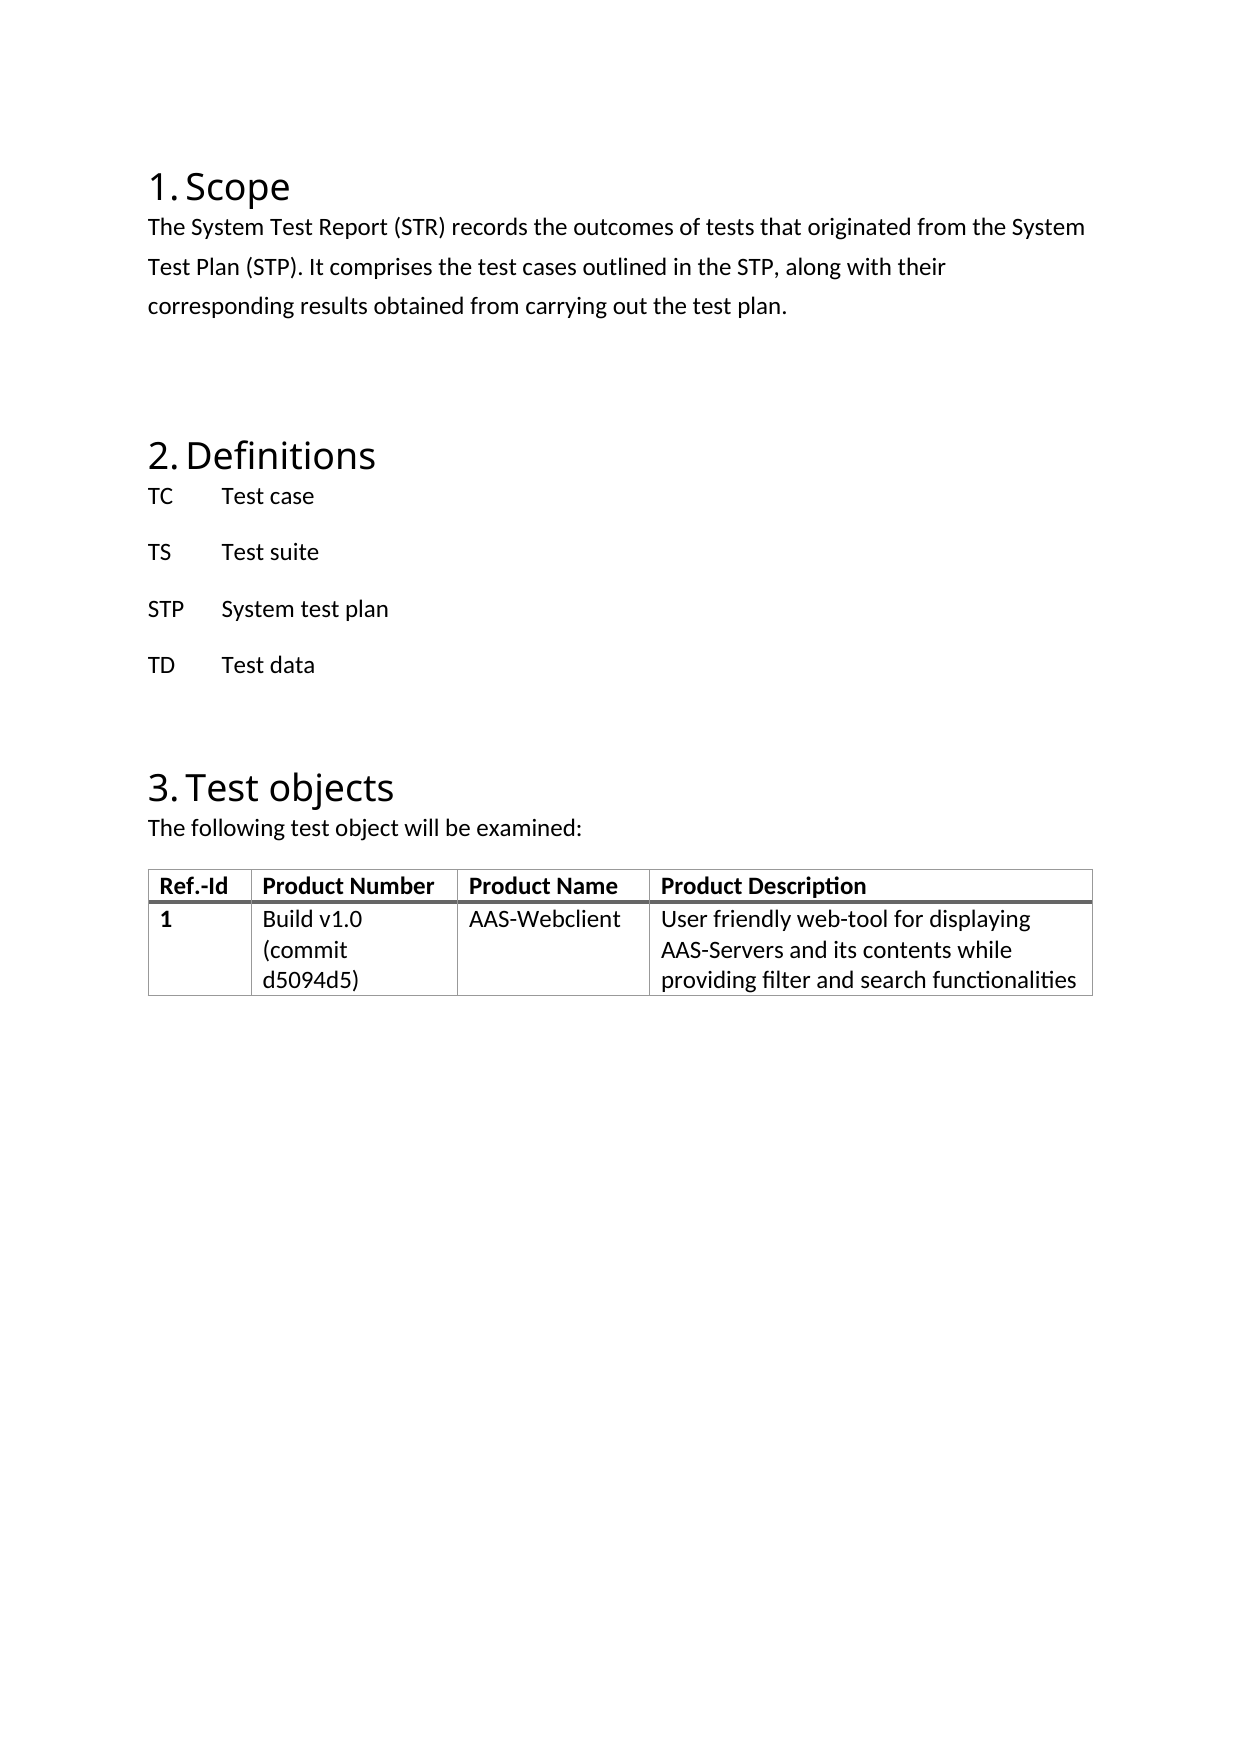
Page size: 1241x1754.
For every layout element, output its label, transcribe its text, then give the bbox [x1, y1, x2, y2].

subtitle Definitions [148, 429, 1093, 480]
text TD Test data [148, 649, 1093, 679]
text TS Test suite [148, 537, 1093, 567]
table_cell AAS-Webclient [458, 904, 649, 995]
table_cell User friendly web-tool for displaying AAS-Servers and its contents while providing filter and search functionalities [650, 904, 1092, 995]
text TC Test case [148, 480, 1093, 511]
table_header Ref.-Id [149, 870, 251, 900]
table_header Product Description [650, 870, 1092, 900]
text The following test object will be examined: [148, 813, 1093, 843]
table_cell 1 [149, 904, 251, 995]
text STP System test plan [148, 593, 1093, 623]
text The System Test Report (STR) records the outcomes of tests that originated from the System Test Plan (STP). It comprises the test cases outlined in the STP, along with their corresponding results obtained from carrying out the test plan. [148, 211, 1093, 321]
table_header Product Number [252, 870, 457, 900]
subtitle Test objects [148, 762, 1093, 813]
table_header Product Name [458, 870, 649, 900]
table_cell Build v1.0 (commit d5094d5) [252, 904, 457, 995]
subtitle Scope [148, 160, 1093, 211]
